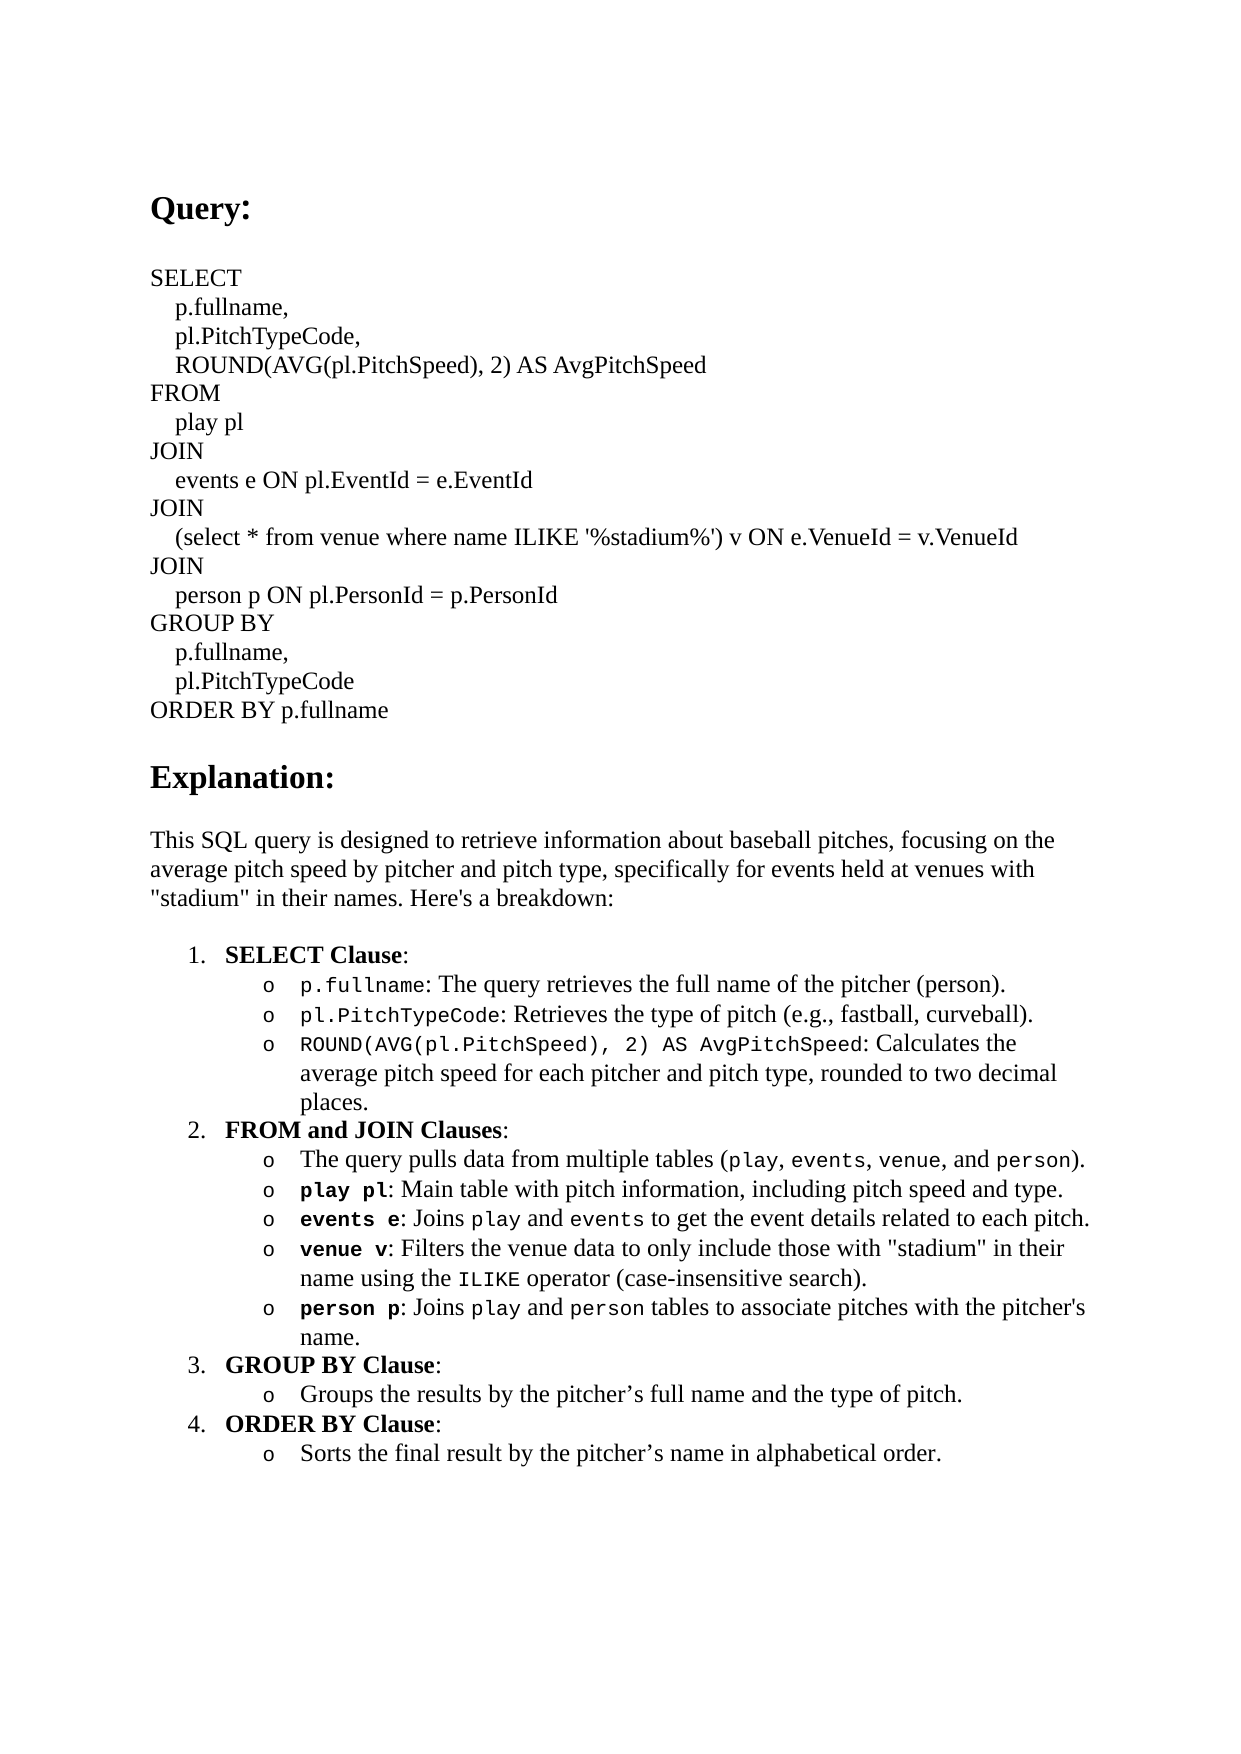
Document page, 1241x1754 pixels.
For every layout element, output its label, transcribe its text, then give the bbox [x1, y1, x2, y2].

list p.fullname: The query retrieves the full name of the pitcher (person). [262, 969, 1090, 999]
text p.fullname, [150, 637, 1090, 666]
list GROUP BY Clause: [187, 1351, 1090, 1379]
list Groups the results by the pitcher’s full name and the type of pitch. [262, 1379, 1090, 1409]
list SELECT Clause: [187, 941, 1090, 969]
text ORDER BY p.fullname [150, 695, 1090, 723]
list Sorts the final result by the pitcher’s name in alphabetical order. [262, 1438, 1090, 1467]
text (select * from venue where name ILIKE '%stadium%') v ON e.VenueId = v.VenueId [150, 522, 1090, 551]
text play pl [150, 407, 1090, 436]
text person p ON pl.PersonId = p.PersonId [150, 580, 1090, 608]
text pl.PitchTypeCode [150, 666, 1090, 695]
text events e ON pl.EventId = e.EventId [150, 465, 1090, 493]
list The query pulls data from multiple tables (play, events, venue, and person). [262, 1144, 1090, 1174]
list events e: Joins play and events to get the event details related to each pitch. [262, 1203, 1090, 1233]
text Query: [150, 184, 1090, 229]
text p.fullname, [150, 292, 1090, 321]
text GROUP BY [150, 608, 1090, 637]
text SELECT [150, 263, 1090, 292]
list play pl: Main table with pitch information, including pitch speed and type. [262, 1174, 1090, 1203]
text ROUND(AVG(pl.PitchSpeed), 2) AS AvgPitchSpeed [150, 350, 1090, 378]
list ORDER BY Clause: [187, 1409, 1090, 1438]
text This SQL query is designed to retrieve information about baseball pitches, focusing on the average pitch speed by pitcher and pitch type, specifically for events held at venues with "stadium" in their names. Here's a breakdown: [150, 825, 1090, 911]
text pl.PitchTypeCode, [150, 321, 1090, 350]
list pl.PitchTypeCode: Retrieves the type of pitch (e.g., fastball, curveball). [262, 999, 1090, 1028]
text JOIN [150, 551, 1090, 580]
text Explanation: [150, 758, 1090, 796]
list ROUND(AVG(pl.PitchSpeed), 2) AS AvgPitchSpeed: Calculates the average pitch speed for each pitcher and pitch type, rounded to two decimal places. [262, 1028, 1090, 1116]
text FROM [150, 378, 1090, 407]
list person p: Joins play and person tables to associate pitches with the pitcher's name. [262, 1292, 1090, 1351]
list venue v: Filters the venue data to only include those with "stadium" in their name using the ILIKE operator (case-insensitive search). [262, 1233, 1090, 1292]
list FROM and JOIN Clauses: [187, 1116, 1090, 1144]
text JOIN [150, 493, 1090, 522]
text JOIN [150, 436, 1090, 465]
